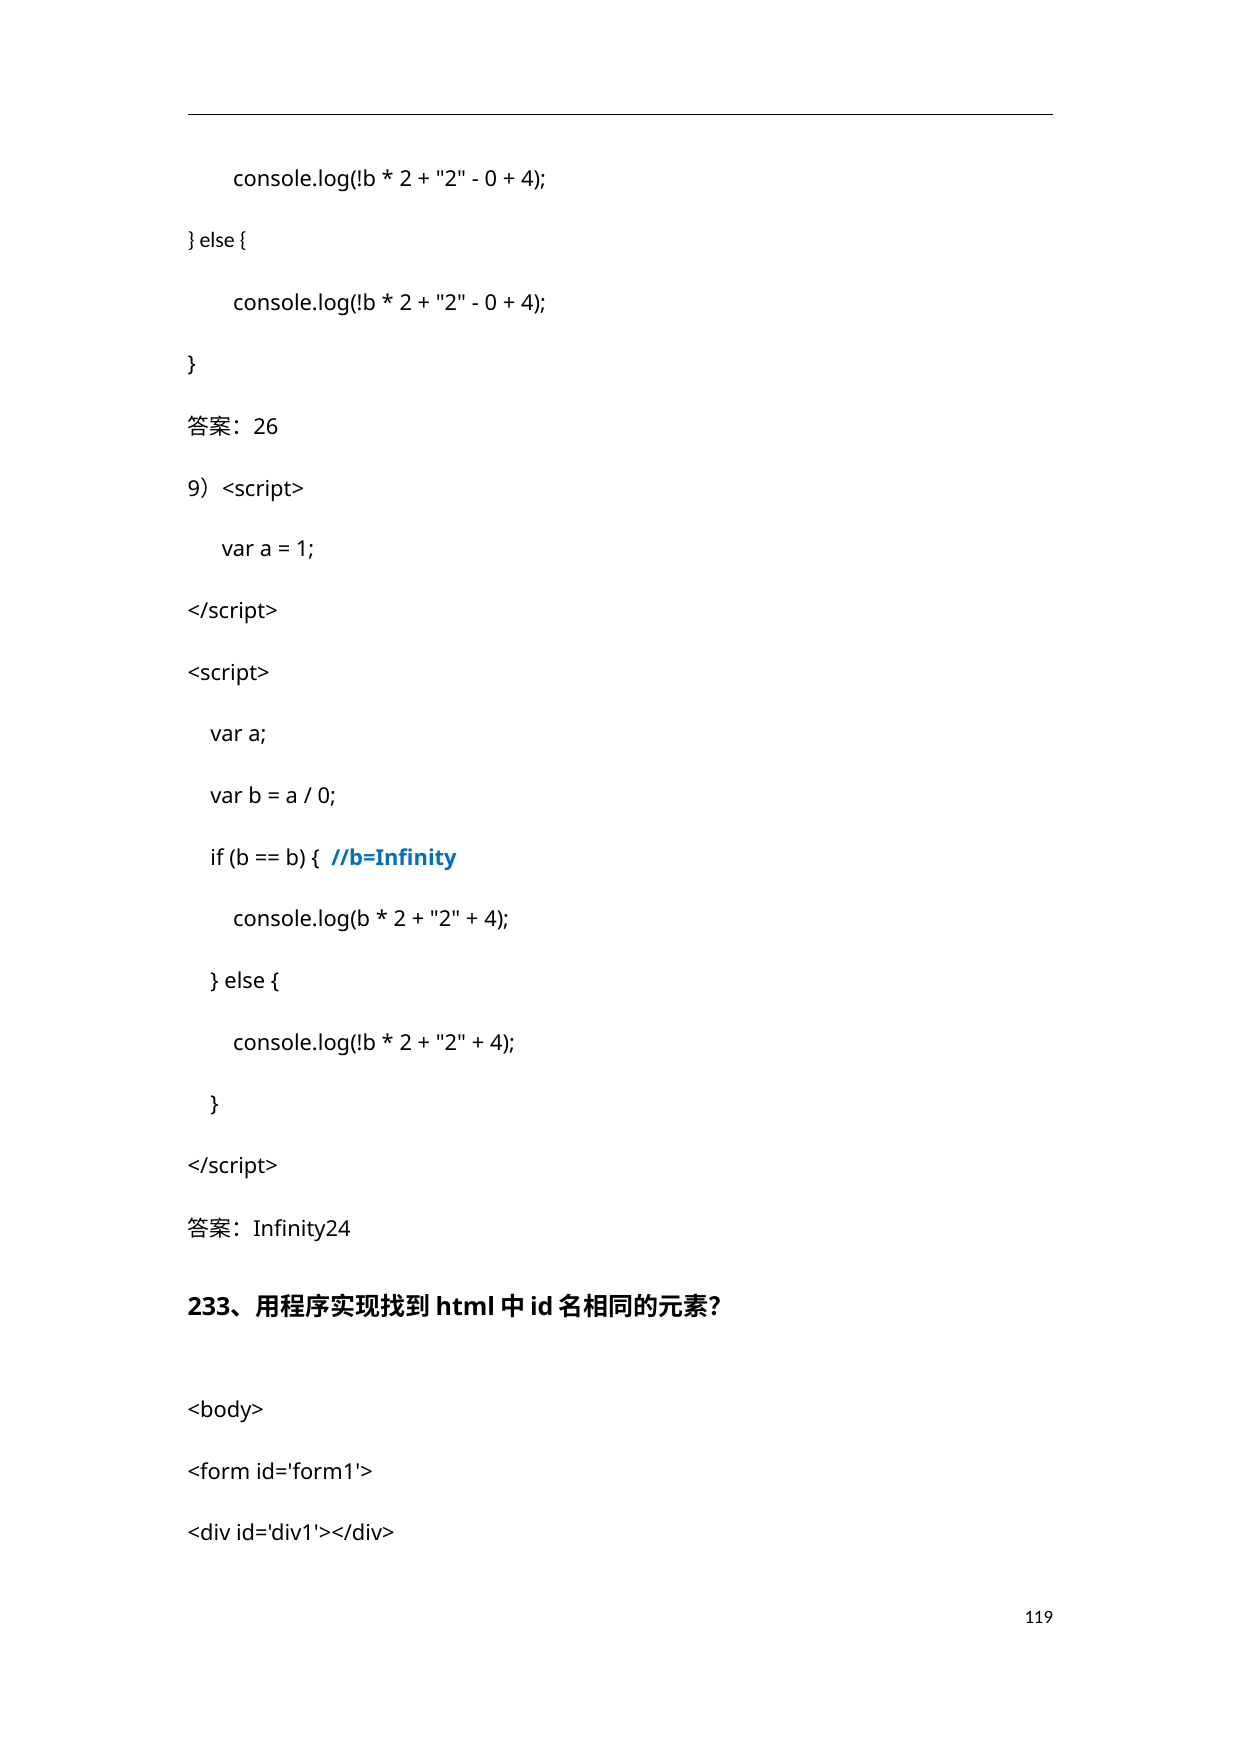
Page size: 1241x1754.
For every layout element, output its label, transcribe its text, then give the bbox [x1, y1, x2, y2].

text console.log(!b * 2 + "2" - 0 + 4); [187, 162, 1053, 194]
text 答案：26 [187, 409, 1053, 441]
text var b = a / 0; [187, 779, 1053, 811]
text if (b == b) { //b=Infinity [187, 840, 1053, 873]
text <script> [187, 655, 1053, 688]
text } else { [187, 224, 1053, 256]
subtitle 233、用程序实现找到html中id名相同的元素？ [187, 1272, 1053, 1337]
text } [187, 1087, 1053, 1119]
text } [187, 347, 1053, 379]
text var a = 1; [187, 532, 1053, 564]
text </script> [187, 594, 1053, 626]
text 答案：Infinity24 [187, 1210, 1053, 1243]
text 9）<script> [187, 470, 1053, 503]
text } else { [187, 964, 1053, 996]
text console.log(b * 2 + "2" + 4); [187, 902, 1053, 934]
text <form id='form1'> [187, 1454, 1053, 1487]
text var a; [187, 717, 1053, 749]
text console.log(!b * 2 + "2" + 4); [187, 1025, 1053, 1058]
text <div id='div1'></div> [187, 1516, 1053, 1548]
text <body> [187, 1393, 1053, 1425]
text </script> [187, 1149, 1053, 1181]
text console.log(!b * 2 + "2" - 0 + 4); [187, 285, 1053, 318]
